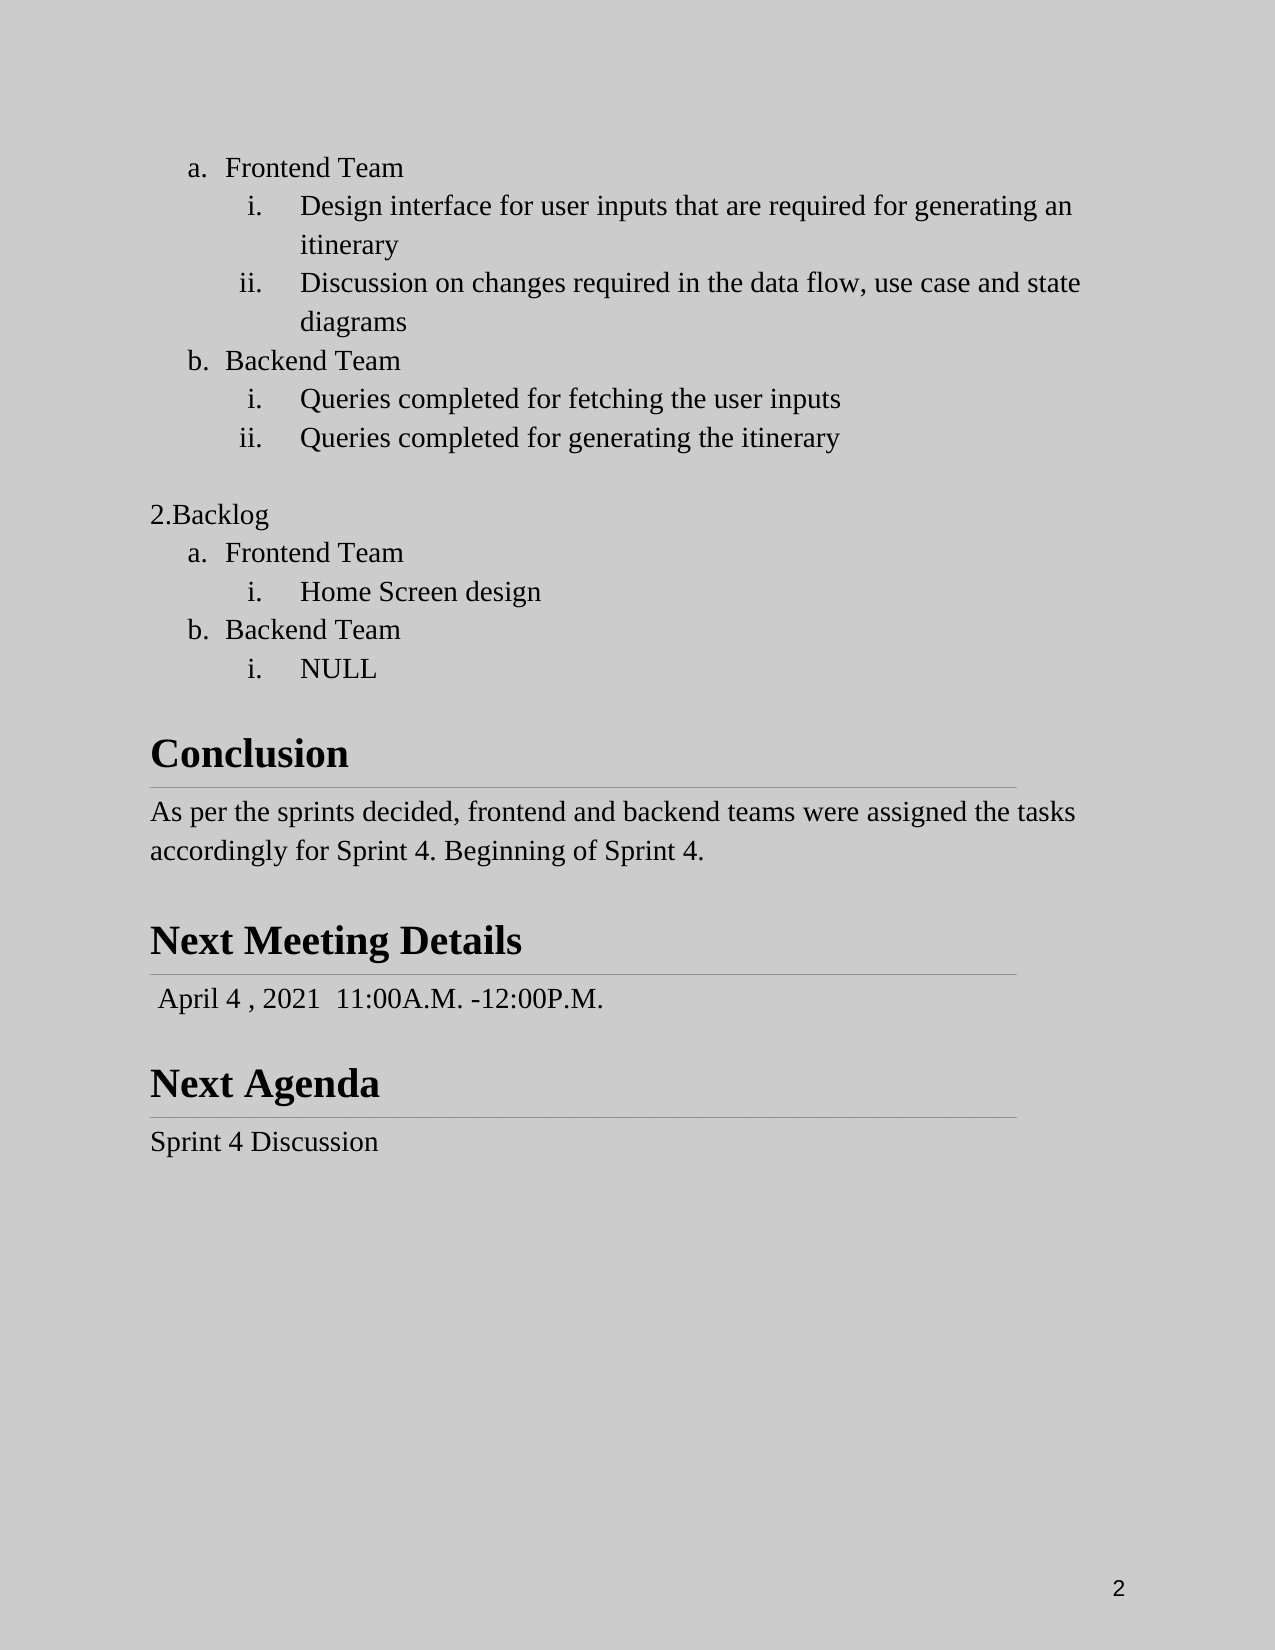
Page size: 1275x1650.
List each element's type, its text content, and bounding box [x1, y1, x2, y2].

text As per the sprints decided, frontend and backend teams were assigned the tasks accordingly for Sprint 4. Beginning of Sprint 4. [150, 794, 1125, 866]
list NULL [262, 651, 1125, 684]
text April 4 , 2021 11:00A.M. -12:00P.M. [150, 981, 1125, 1015]
list Queries completed for fetching the user inputs [262, 381, 1125, 415]
list Frontend Team [187, 150, 1125, 183]
text Next Agenda [150, 1058, 1125, 1106]
list Frontend Team [187, 535, 1125, 569]
list Queries completed for generating the itinerary [262, 420, 1125, 453]
list Home Screen design [262, 574, 1125, 607]
list Design interface for user inputs that are required for generating an itinerary [262, 188, 1125, 261]
text 2.Backlog [150, 497, 1125, 530]
text Sprint 4 Discussion [150, 1124, 1125, 1158]
list Discussion on changes required in the data flow, use case and state diagrams [262, 266, 1125, 338]
list Backend Team [187, 343, 1125, 376]
list Backend Team [187, 612, 1125, 646]
text Conclusion [150, 728, 1125, 776]
text Next Meeting Details [150, 915, 1125, 963]
